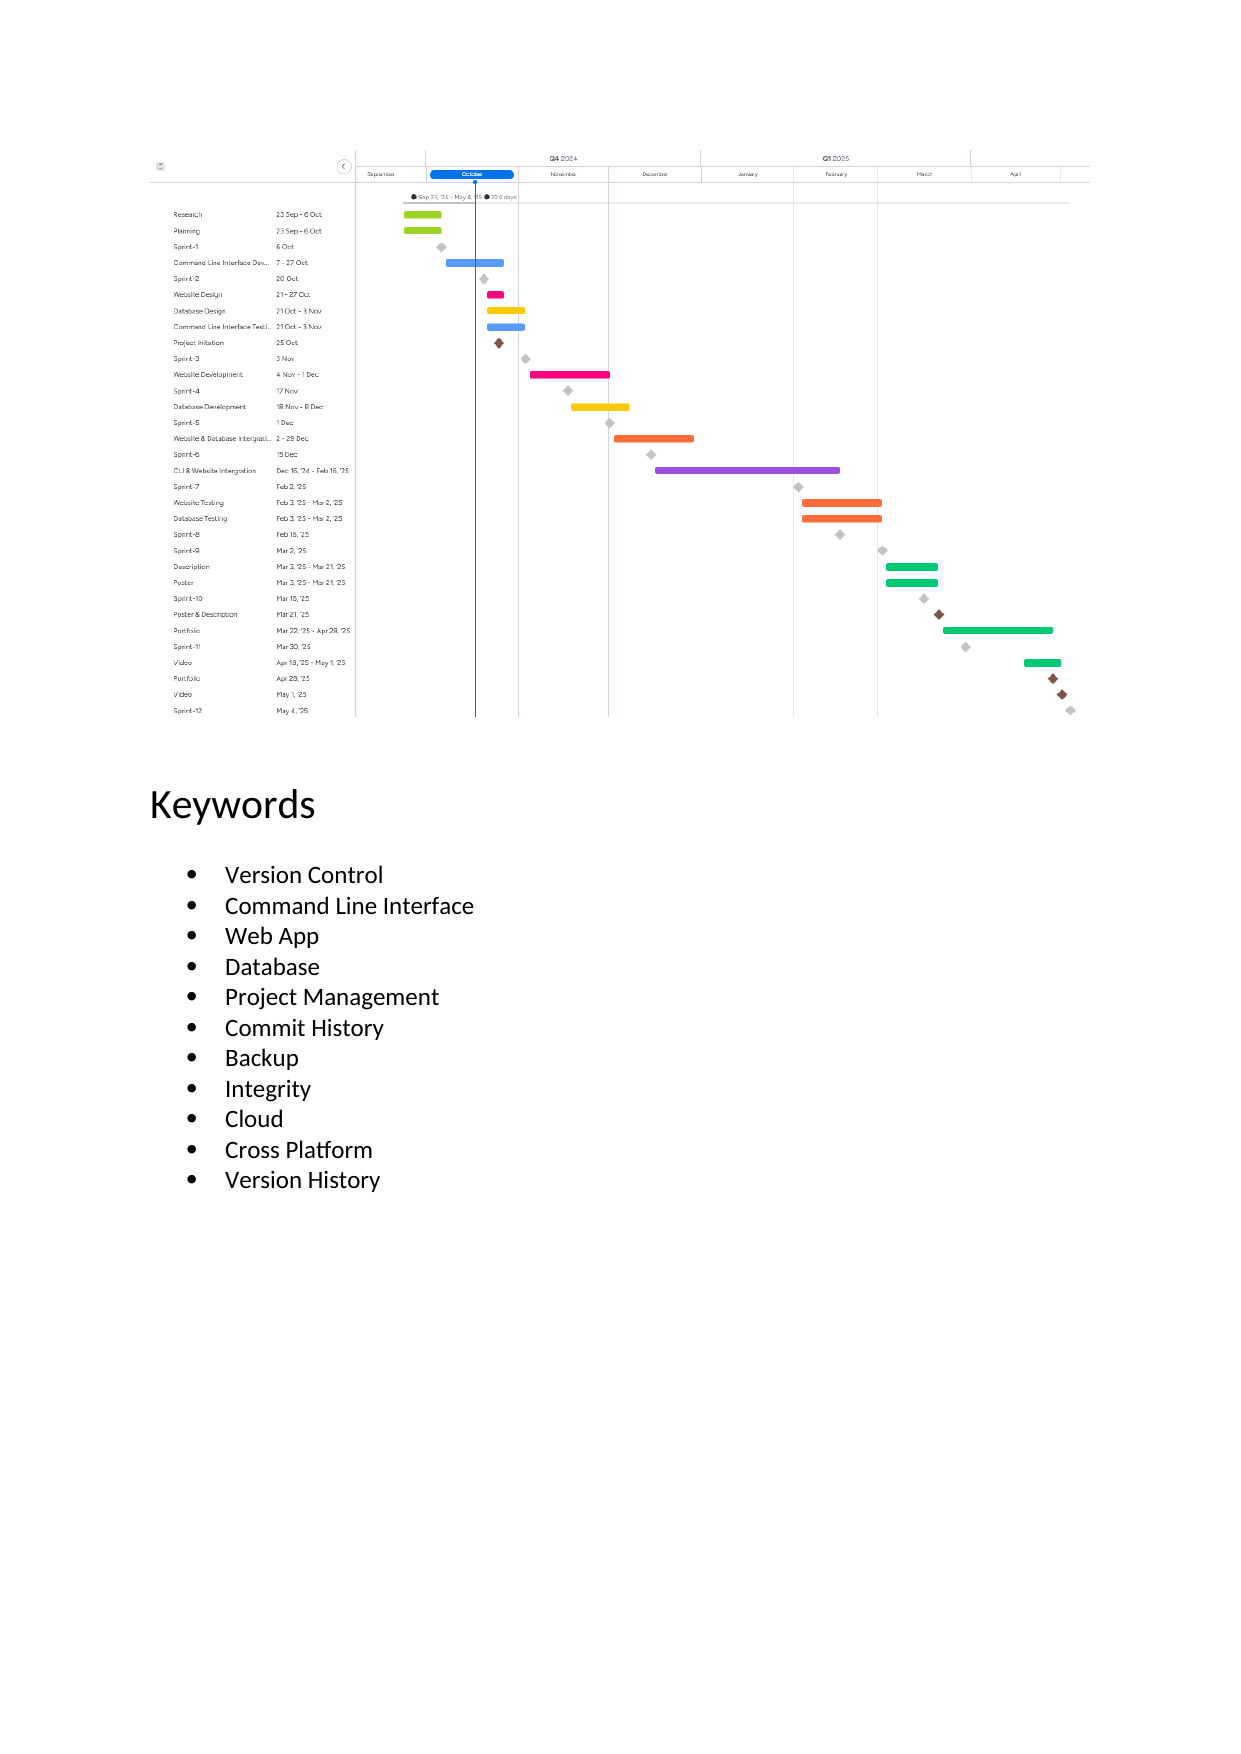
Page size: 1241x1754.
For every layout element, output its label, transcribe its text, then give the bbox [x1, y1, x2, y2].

list Cloud [187, 1104, 1090, 1134]
list Backup [187, 1043, 1090, 1073]
list Integrity [187, 1073, 1090, 1104]
list Cross Platform [187, 1134, 1090, 1165]
list Database [187, 951, 1090, 982]
list Web App [187, 921, 1090, 951]
subtitle Keywords [150, 778, 1090, 829]
list Version History [187, 1165, 1090, 1195]
list Command Line Interface [187, 890, 1090, 921]
list Project Management [187, 982, 1090, 1012]
picture [150, 150, 1090, 717]
list Version Control [187, 859, 1090, 890]
list Commit History [187, 1012, 1090, 1043]
